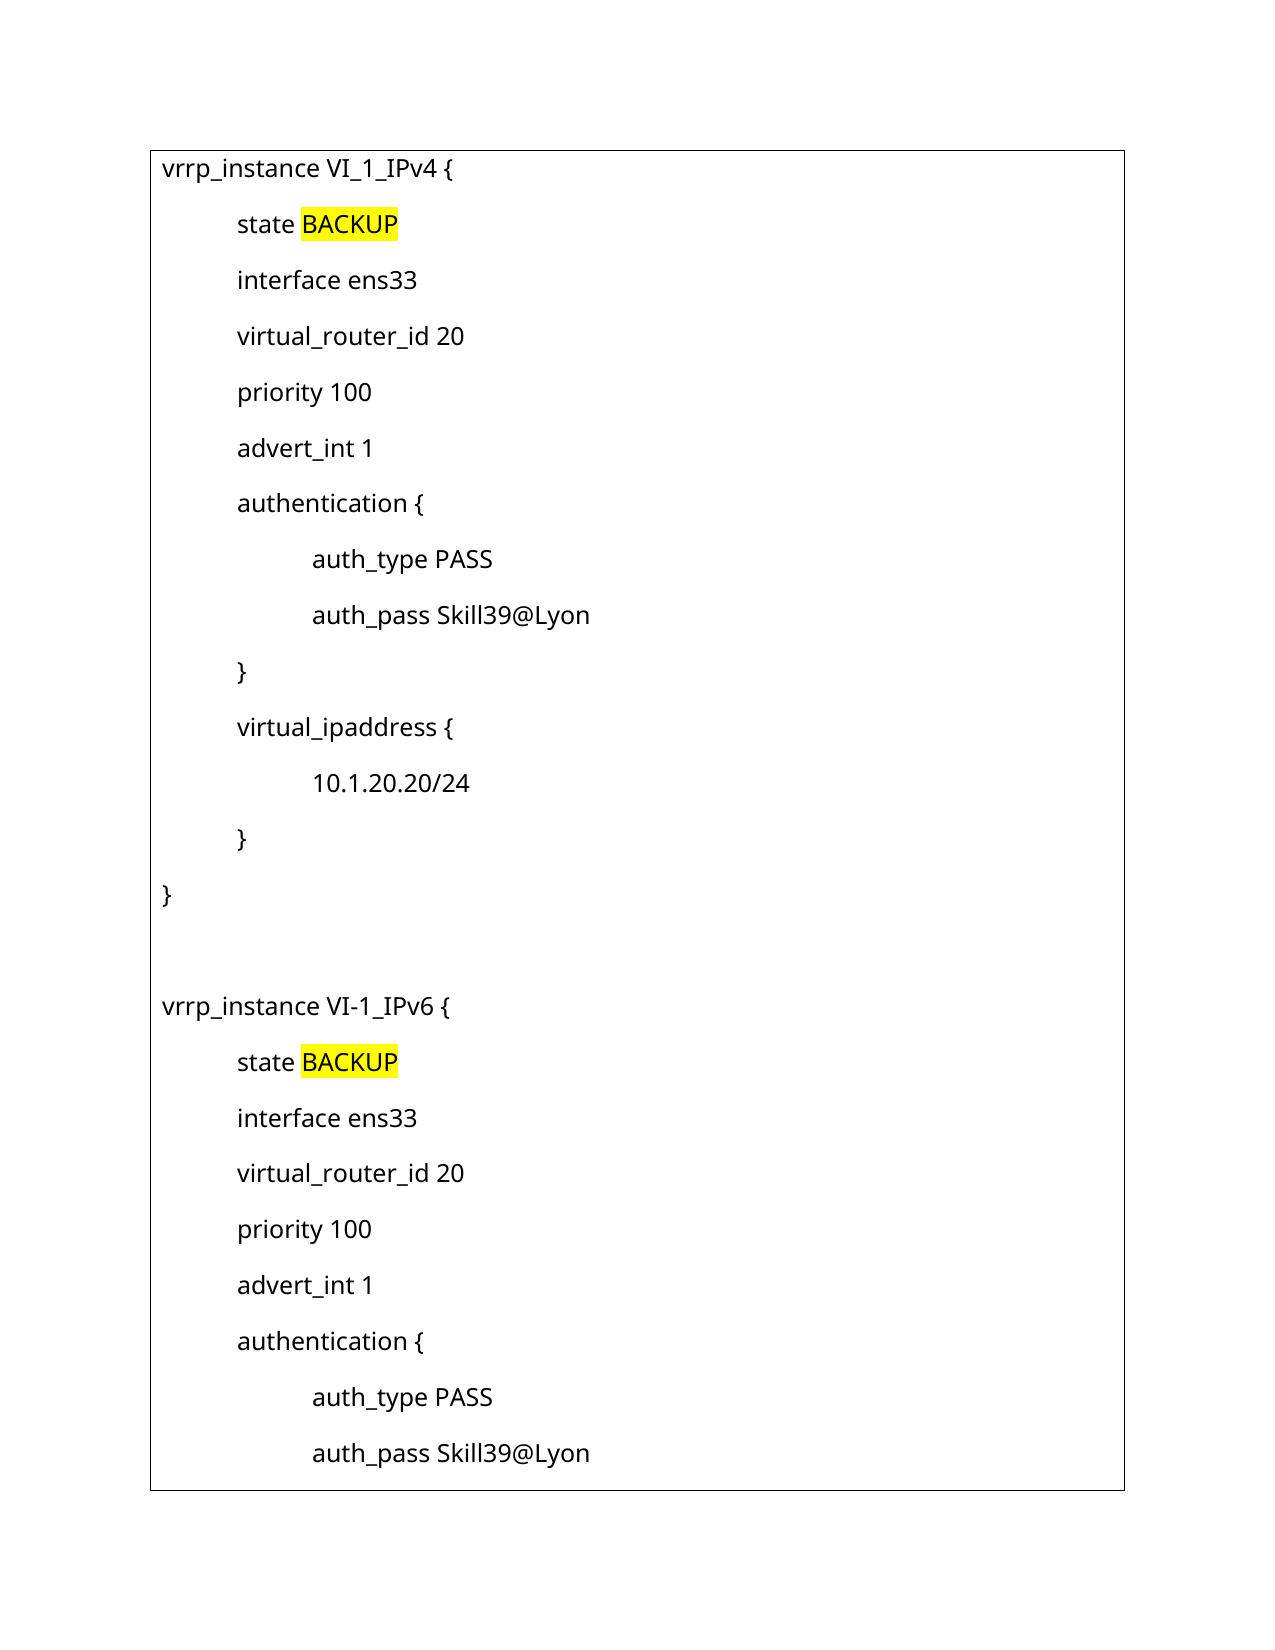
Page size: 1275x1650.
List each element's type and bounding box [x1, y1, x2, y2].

table_header [151, 151, 1124, 1490]
